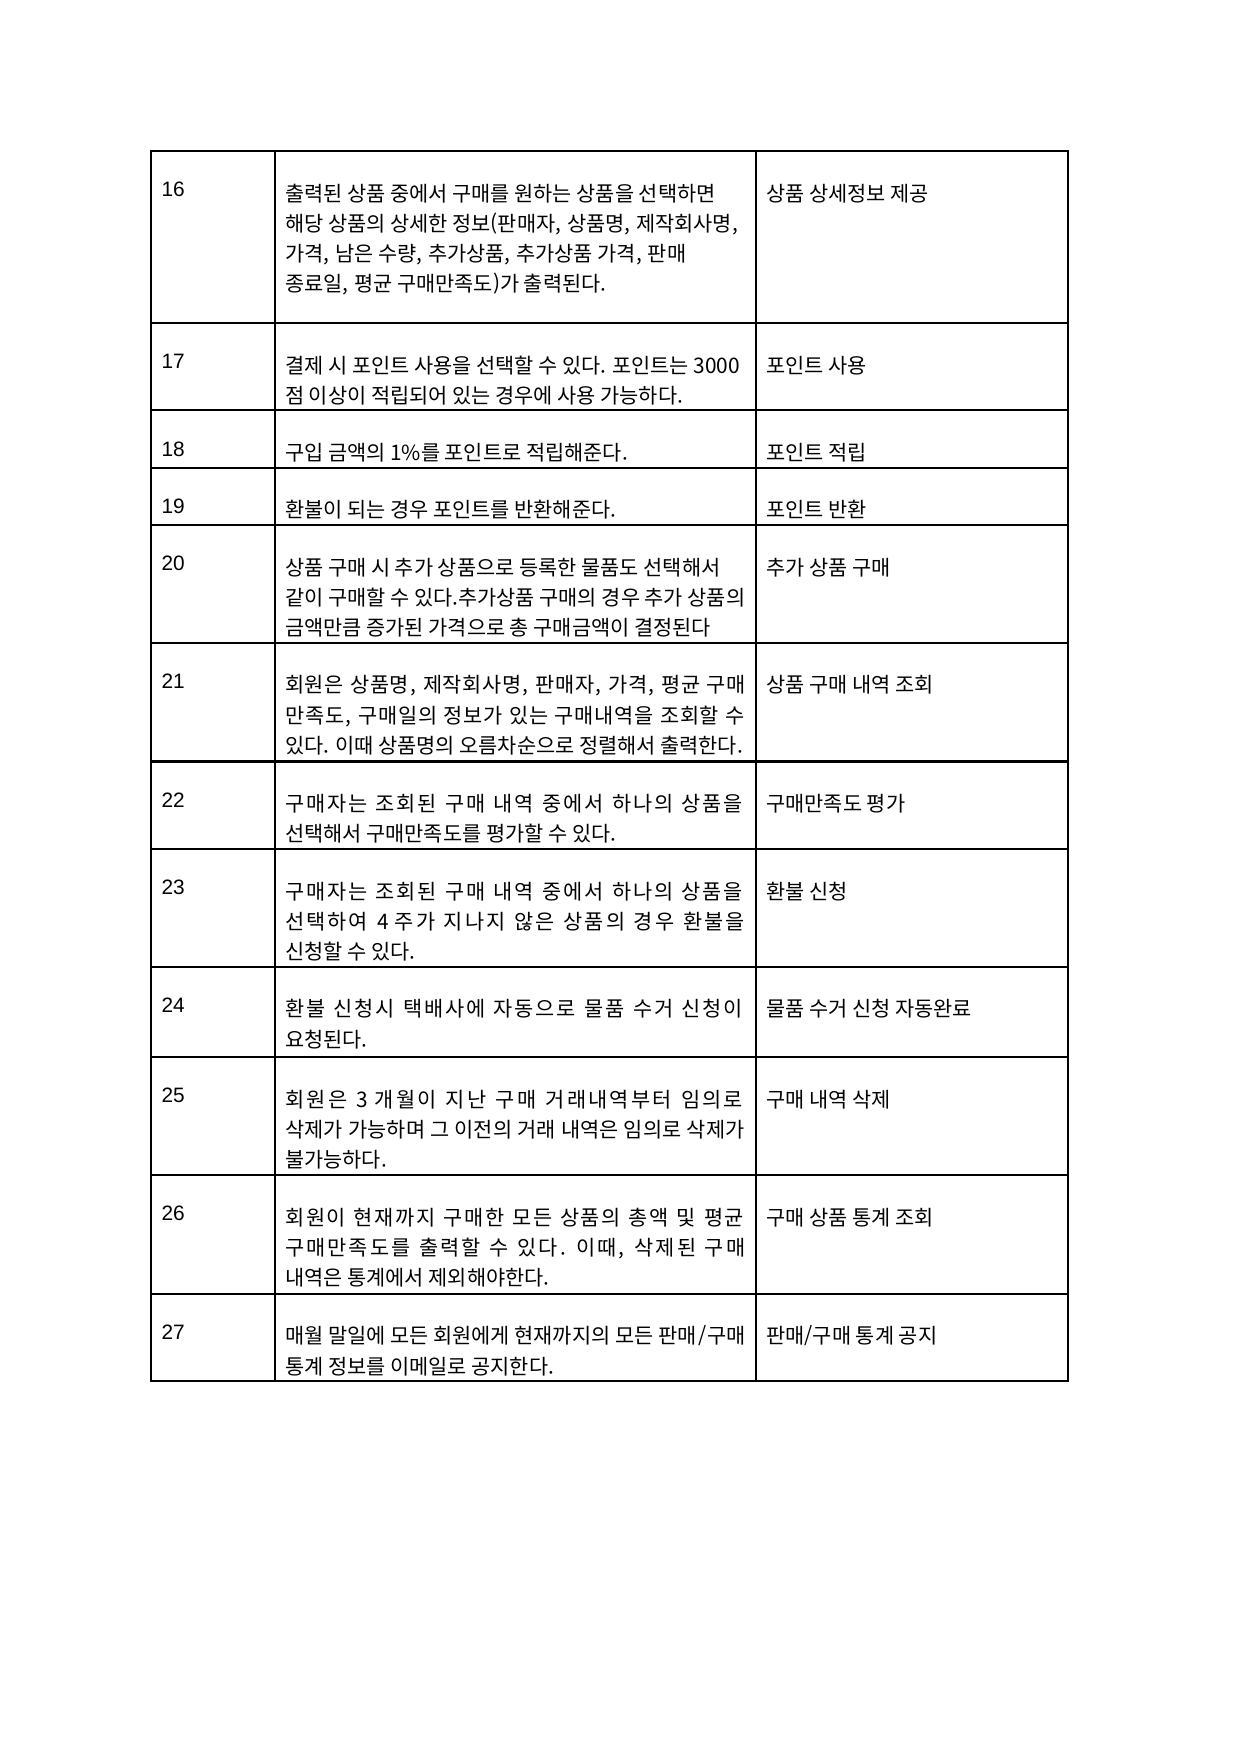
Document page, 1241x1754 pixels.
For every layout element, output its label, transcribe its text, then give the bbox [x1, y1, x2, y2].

table_cell 포인트 반환 [757, 469, 1067, 524]
table_cell 18 [152, 411, 274, 467]
table_cell 출력된 상품 중에서 구매를 원하는 상품을 선택하면 해당 상품의 상세한 정보(판매자, 상품명, 제작회사명, 가격, 남은 수량, 추가상품, 추가상품 가격, 판매 종료일, 평균 구매만족도)가 출력된다. [276, 152, 755, 322]
table_cell 회원은 3개월이 지난 구매 거래내역부터 임의로 삭제가 가능하며 그 이전의 거래 내역은 임의로 삭제가 불가능하다. [276, 1058, 755, 1174]
table_cell 물품 수거 신청 자동완료 [757, 968, 1067, 1056]
table_cell 포인트 적립 [757, 411, 1067, 467]
table_cell 결제 시 포인트 사용을 선택할 수 있다. 포인트는 3000점 이상이 적립되어 있는 경우에 사용 가능하다. [276, 324, 755, 409]
table_cell 구입 금액의 1%를 포인트로 적립해준다. [276, 411, 755, 467]
table_cell 25 [152, 1058, 274, 1174]
table_cell 환불 신청 [757, 850, 1067, 966]
table_cell 회원이 현재까지 구매한 모든 상품의 총액 및 평균 구매만족도를 출력할 수 있다. 이때, 삭제된 구매 내역은 통계에서 제외해야한다. [276, 1176, 755, 1293]
table_cell 상품 구매 시 추가 상품으로 등록한 물품도 선택해서 같이 구매할 수 있다.추가상품 구매의 경우 추가 상품의 금액만큼 증가된 가격으로 총 구매금액이 결정된다 [276, 526, 755, 642]
table_cell 구매자는 조회된 구매 내역 중에서 하나의 상품을 선택해서 구매만족도를 평가할 수 있다. [276, 763, 755, 848]
table_cell 17 [152, 324, 274, 409]
table_cell 21 [152, 644, 274, 760]
table_cell 구매 내역 삭제 [757, 1058, 1067, 1174]
table_cell 19 [152, 469, 274, 524]
table_cell 포인트 사용 [757, 324, 1067, 409]
table_cell 상품 구매 내역 조회 [757, 644, 1067, 760]
table_cell 구매 상품 통계 조회 [757, 1176, 1067, 1293]
table_cell 매월 말일에 모든 회원에게 현재까지의 모든 판매/구매 통계 정보를 이메일로 공지한다. [276, 1295, 755, 1380]
table_cell 환불이 되는 경우 포인트를 반환해준다. [276, 469, 755, 524]
table_cell 23 [152, 850, 274, 966]
table_cell 24 [152, 968, 274, 1056]
table_cell 추가 상품 구매 [757, 526, 1067, 642]
table_cell 구매만족도 평가 [757, 763, 1067, 848]
table_cell 26 [152, 1176, 274, 1293]
table_cell 20 [152, 526, 274, 642]
table_cell 16 [152, 152, 274, 322]
table_cell 27 [152, 1295, 274, 1380]
table_cell 상품 상세정보 제공 [757, 152, 1067, 322]
table_cell 구매자는 조회된 구매 내역 중에서 하나의 상품을 선택하여 4주가 지나지 않은 상품의 경우 환불을 신청할 수 있다. [276, 850, 755, 966]
table_cell 22 [152, 763, 274, 848]
table_cell 환불 신청시 택배사에 자동으로 물품 수거 신청이 요청된다. [276, 968, 755, 1056]
table_cell 판매/구매 통계 공지 [757, 1295, 1067, 1380]
table_cell 회원은 상품명, 제작회사명, 판매자, 가격, 평균 구매 만족도, 구매일의 정보가 있는 구매내역을 조회할 수 있다. 이때 상품명의 오름차순으로 정렬해서 출력한다. [276, 644, 755, 760]
